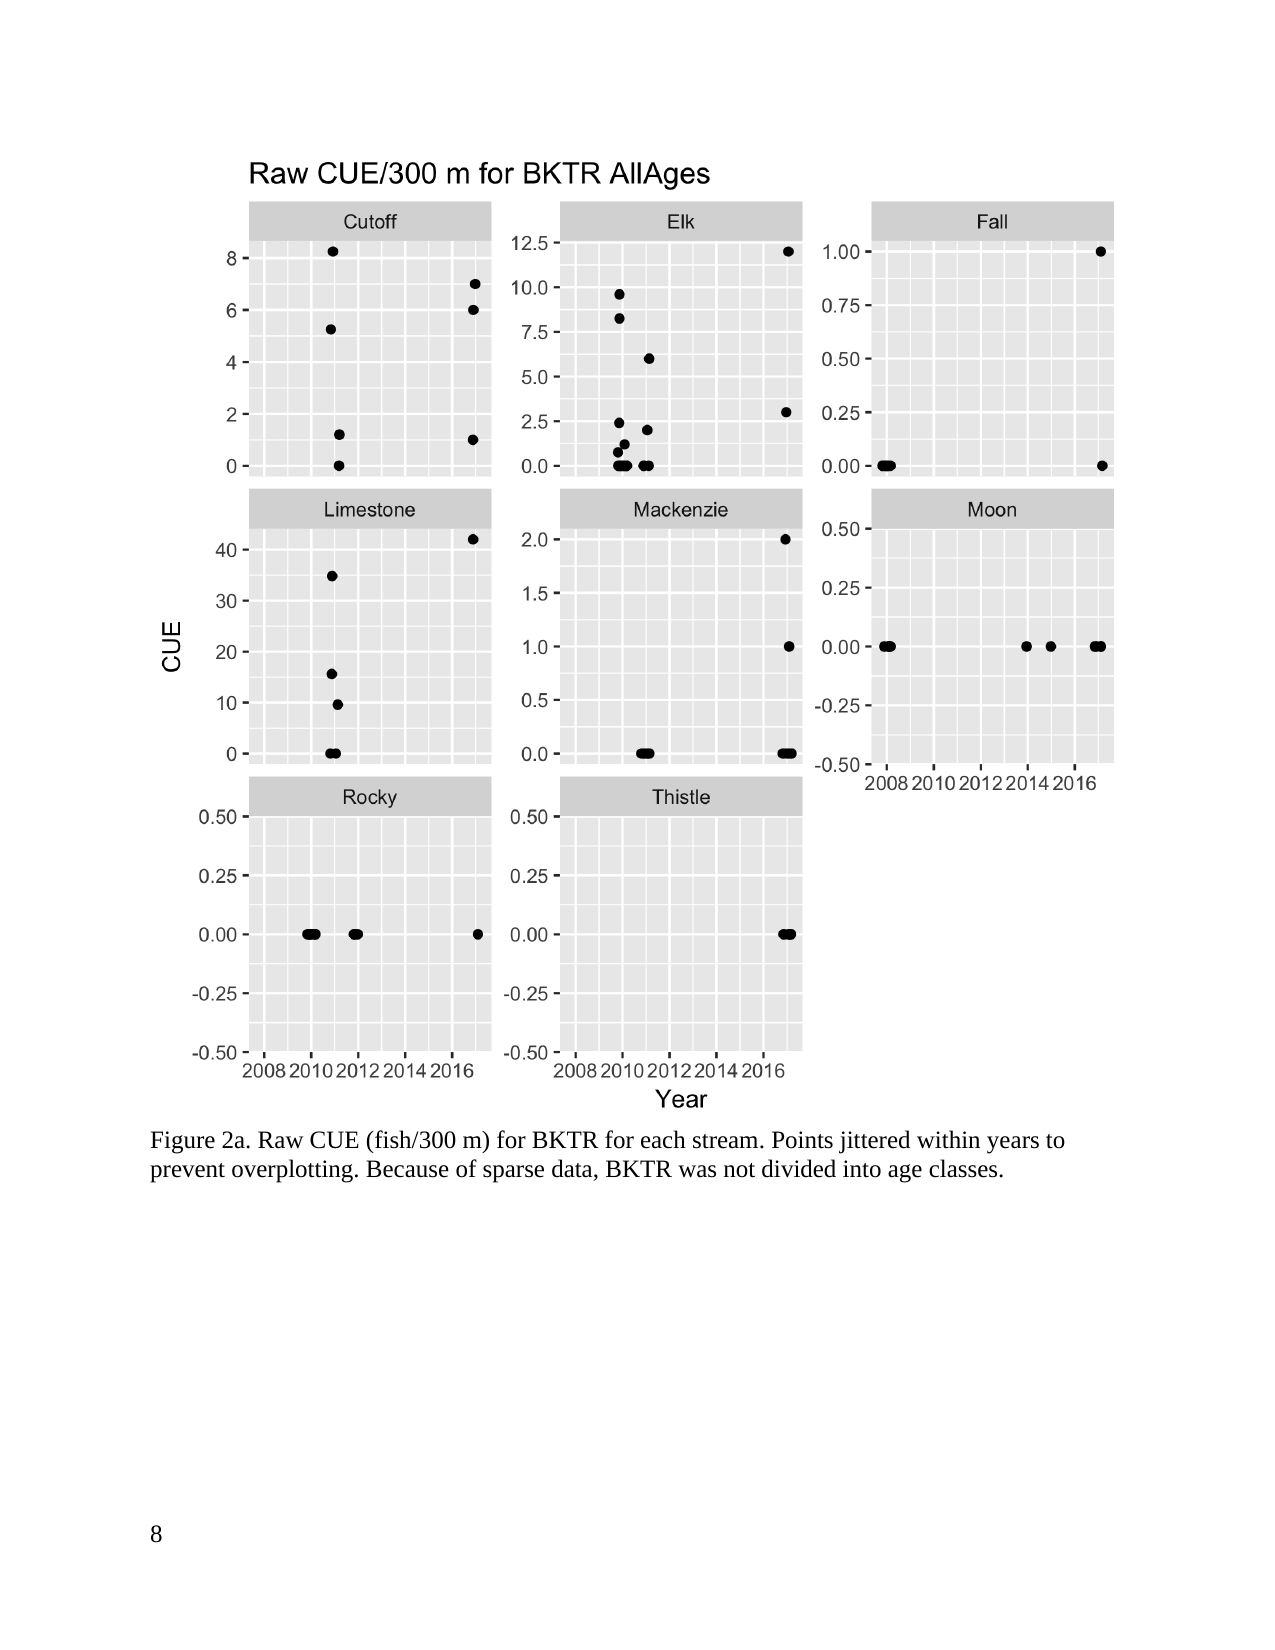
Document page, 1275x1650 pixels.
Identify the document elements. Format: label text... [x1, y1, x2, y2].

picture [150, 150, 1125, 1125]
text Figure 2a. Raw CUE (fish/300 m) for BKTR for each stream. Points jittered within years to prevent overplotting. Because of sparse data, BKTR was not divided into age classes. [150, 1125, 1125, 1182]
